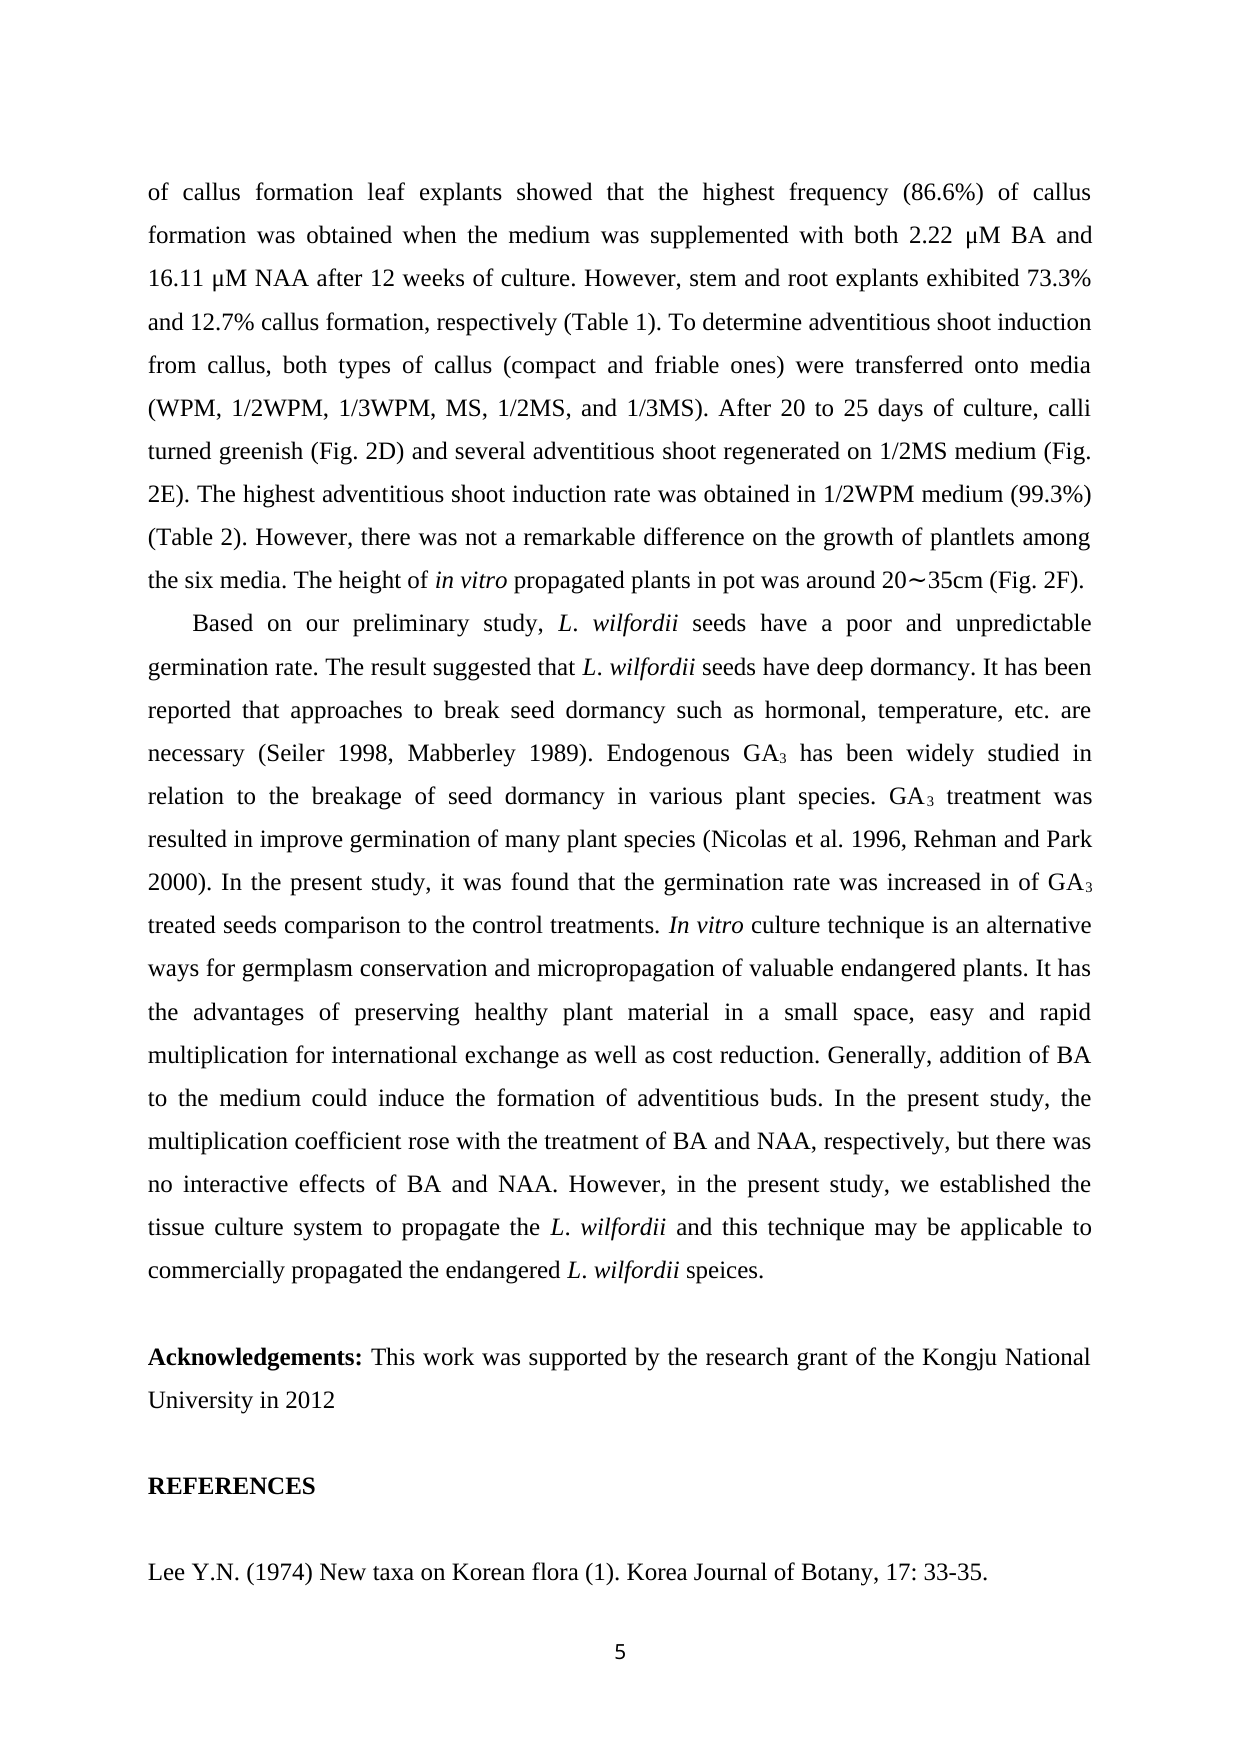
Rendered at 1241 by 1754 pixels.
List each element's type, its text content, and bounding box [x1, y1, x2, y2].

text Lee Y.N. (1974) New taxa on Korean flora (1). Korea Journal of Botany, 17: 33-35. [148, 1557, 1092, 1586]
text Based on our preliminary study, L. wilfordii seeds have a poor and unpredictable germination rate. The result suggested that L. wilfordii seeds have deep dormancy. It has been reported that approaches to break seed dormancy such as hormonal, temperature, etc. are necessary (Seiler 1998, Mabberley 1989). Endogenous GA3 has been widely studied in relation to the breakage of seed dormancy in various plant species. GA3 treatment was resulted in improve germination of many plant species (Nicolas et al. 1996, Rehman and Park 2000). In the present study, it was found that the germination rate was increased in of GA3 treated seeds comparison to the control treatments. In vitro culture technique is an alternative ways for germplasm conservation and micropropagation of valuable endangered plants. It has the advantages of preserving healthy plant material in a small space, easy and rapid multiplication for international exchange as well as cost reduction. Generally, addition of BA to the medium could induce the formation of adventitious buds. In the present study, the multiplication coefficient rose with the treatment of BA and NAA, respectively, but there was no interactive effects of BA and NAA. However, in the present study, we established the tissue culture system to propagate the L. wilfordii and this technique may be applicable to commercially propagated the endangered L. wilfordii speices. [148, 608, 1092, 1284]
text References [148, 1471, 1092, 1500]
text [148, 177, 1092, 594]
text Acknowledgements: This work was supported by the research grant of the Kongju National University in 2012 [148, 1342, 1092, 1413]
